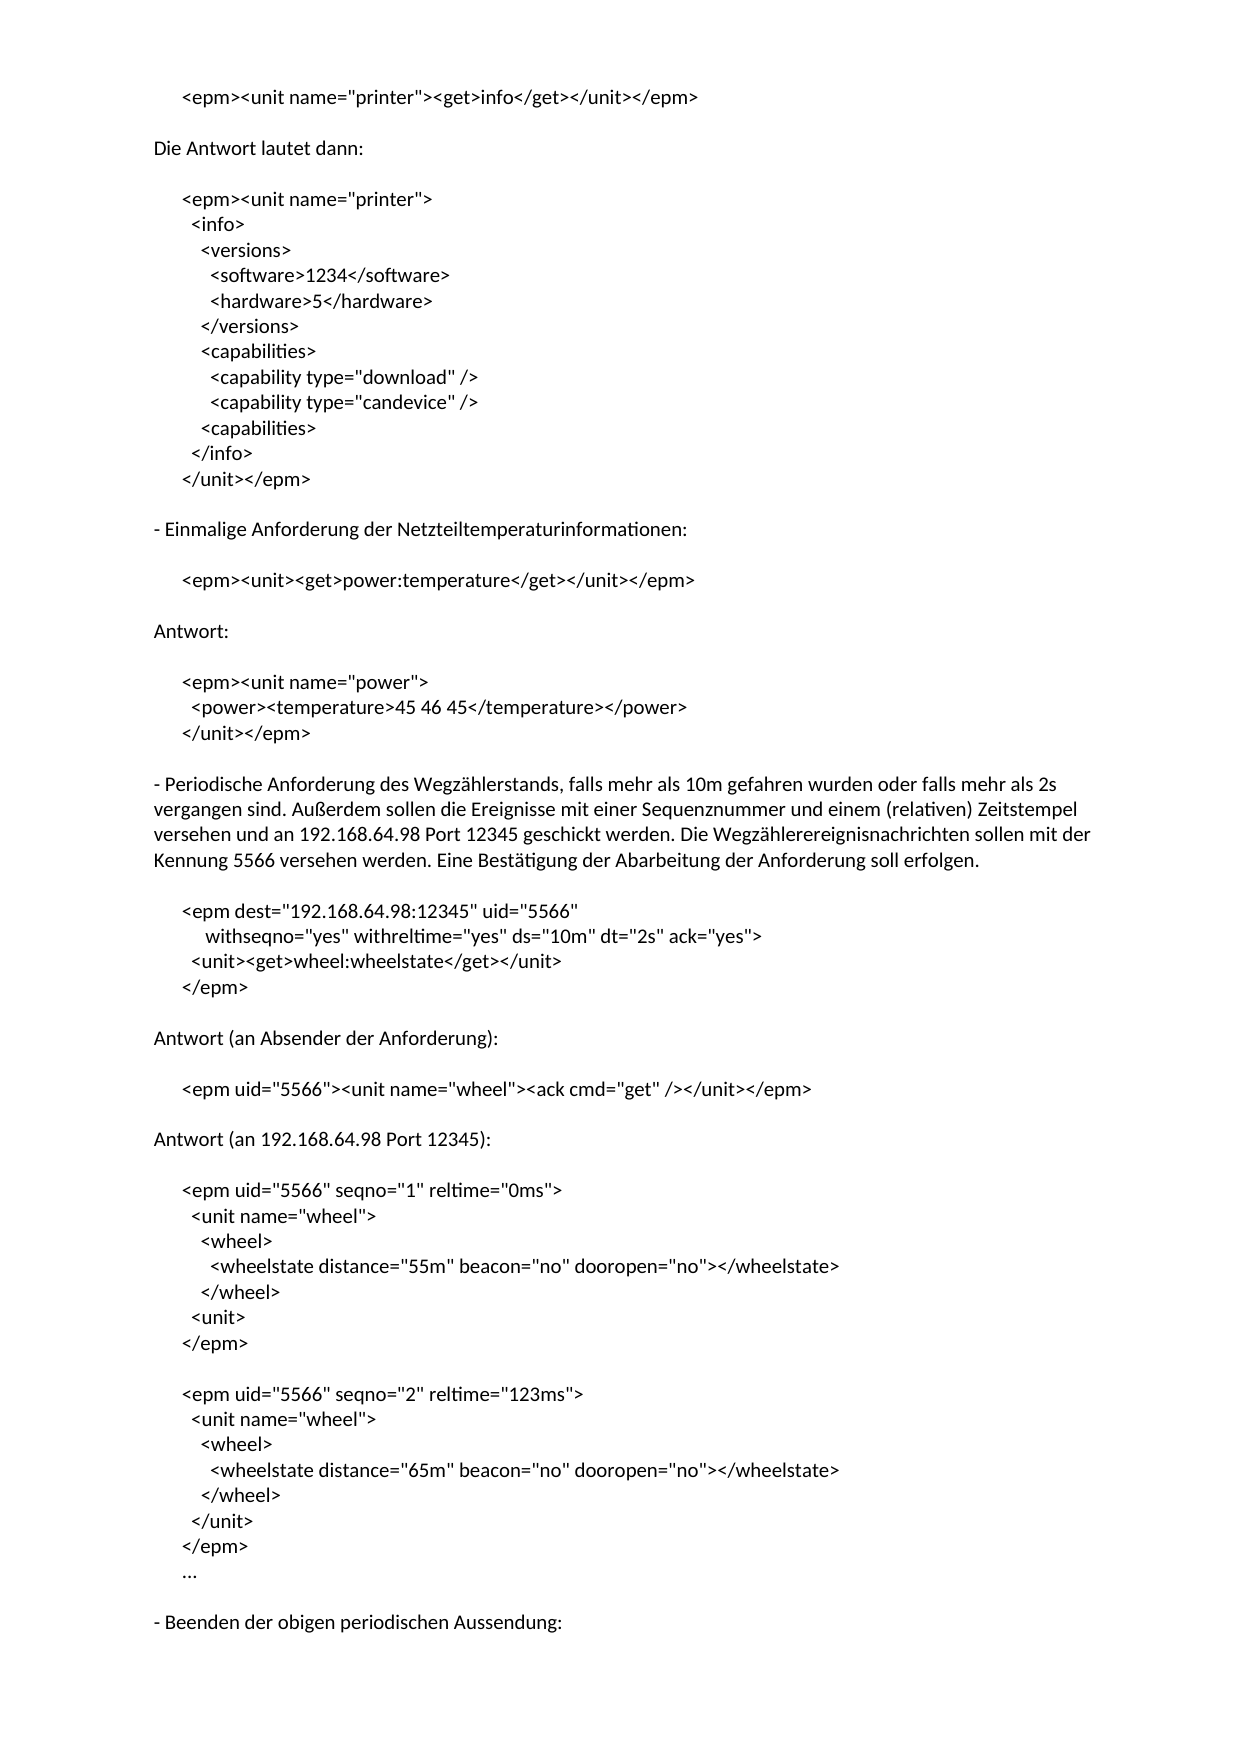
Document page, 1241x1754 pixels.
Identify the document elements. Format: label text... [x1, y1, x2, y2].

text <wheelstate distance="65m" beacon="no" dooropen="no"></wheelstate> [153, 1457, 1093, 1482]
text <epm uid="5566"><unit name="wheel"><ack cmd="get" /></unit></epm> [153, 1076, 1093, 1101]
text <power><temperature>45 46 45</temperature></power> [153, 694, 1093, 720]
text <epm><unit name="printer"> [153, 186, 1093, 212]
text <capability type="candevice" /> [153, 389, 1093, 415]
text <capabilities> [153, 339, 1093, 364]
text withseqno="yes" withreltime="yes" ds="10m" dt="2s" ack="yes"> [153, 923, 1093, 949]
text <epm><unit name="printer"><get>info</get></unit></epm> [153, 84, 1093, 110]
text - Periodische Anforderung des Wegzählerstands, falls mehr als 10m gefahren wurden oder falls mehr als 2s vergangen sind. Außerdem sollen die Ereignisse mit einer Sequenznummer und einem (relativen) Zeitstempel versehen und an 192.168.64.98 Port 12345 geschickt werden. Die Wegzählerereignisnachrichten sollen mit der Kennung 5566 versehen werden. Eine Bestätigung der Abarbeitung der Anforderung soll erfolgen. [153, 771, 1093, 872]
text </unit></epm> [153, 466, 1093, 491]
text <versions> [153, 237, 1093, 262]
text - Einmalige Anforderung der Netzteiltemperaturinformationen: [153, 517, 1093, 542]
text </epm> [153, 1533, 1093, 1559]
text <capabilities> [153, 415, 1093, 440]
text <wheel> [153, 1432, 1093, 1457]
text Antwort (an Absender der Anforderung): [153, 1025, 1093, 1050]
text <unit name="wheel"> [153, 1203, 1093, 1228]
text </epm> [153, 1330, 1093, 1355]
text Die Antwort lautet dann: [153, 135, 1093, 161]
text </versions> [153, 313, 1093, 339]
text <capability type="download" /> [153, 364, 1093, 389]
text Antwort: [153, 618, 1093, 644]
text <wheel> [153, 1228, 1093, 1254]
text <epm uid="5566" seqno="1" reltime="0ms"> [153, 1177, 1093, 1203]
text <epm uid="5566" seqno="2" reltime="123ms"> [153, 1381, 1093, 1406]
text <info> [153, 212, 1093, 237]
text </wheel> [153, 1482, 1093, 1508]
text Antwort (an 192.168.64.98 Port 12345): [153, 1127, 1093, 1152]
text <hardware>5</hardware> [153, 288, 1093, 313]
text <unit><get>wheel:wheelstate</get></unit> [153, 949, 1093, 974]
text <epm dest="192.168.64.98:12345" uid="5566" [153, 898, 1093, 923]
text - Beenden der obigen periodischen Aussendung: [153, 1609, 1093, 1635]
text </unit></epm> [153, 720, 1093, 745]
text <epm><unit name="power"> [153, 669, 1093, 694]
text <software>1234</software> [153, 262, 1093, 288]
text <epm><unit><get>power:temperature</get></unit></epm> [153, 567, 1093, 593]
text ... [153, 1559, 1093, 1584]
text <unit> [153, 1304, 1093, 1330]
text </info> [153, 440, 1093, 466]
text </epm> [153, 974, 1093, 999]
text </unit> [153, 1508, 1093, 1533]
text <unit name="wheel"> [153, 1406, 1093, 1432]
text <wheelstate distance="55m" beacon="no" dooropen="no"></wheelstate> [153, 1254, 1093, 1279]
text </wheel> [153, 1279, 1093, 1304]
